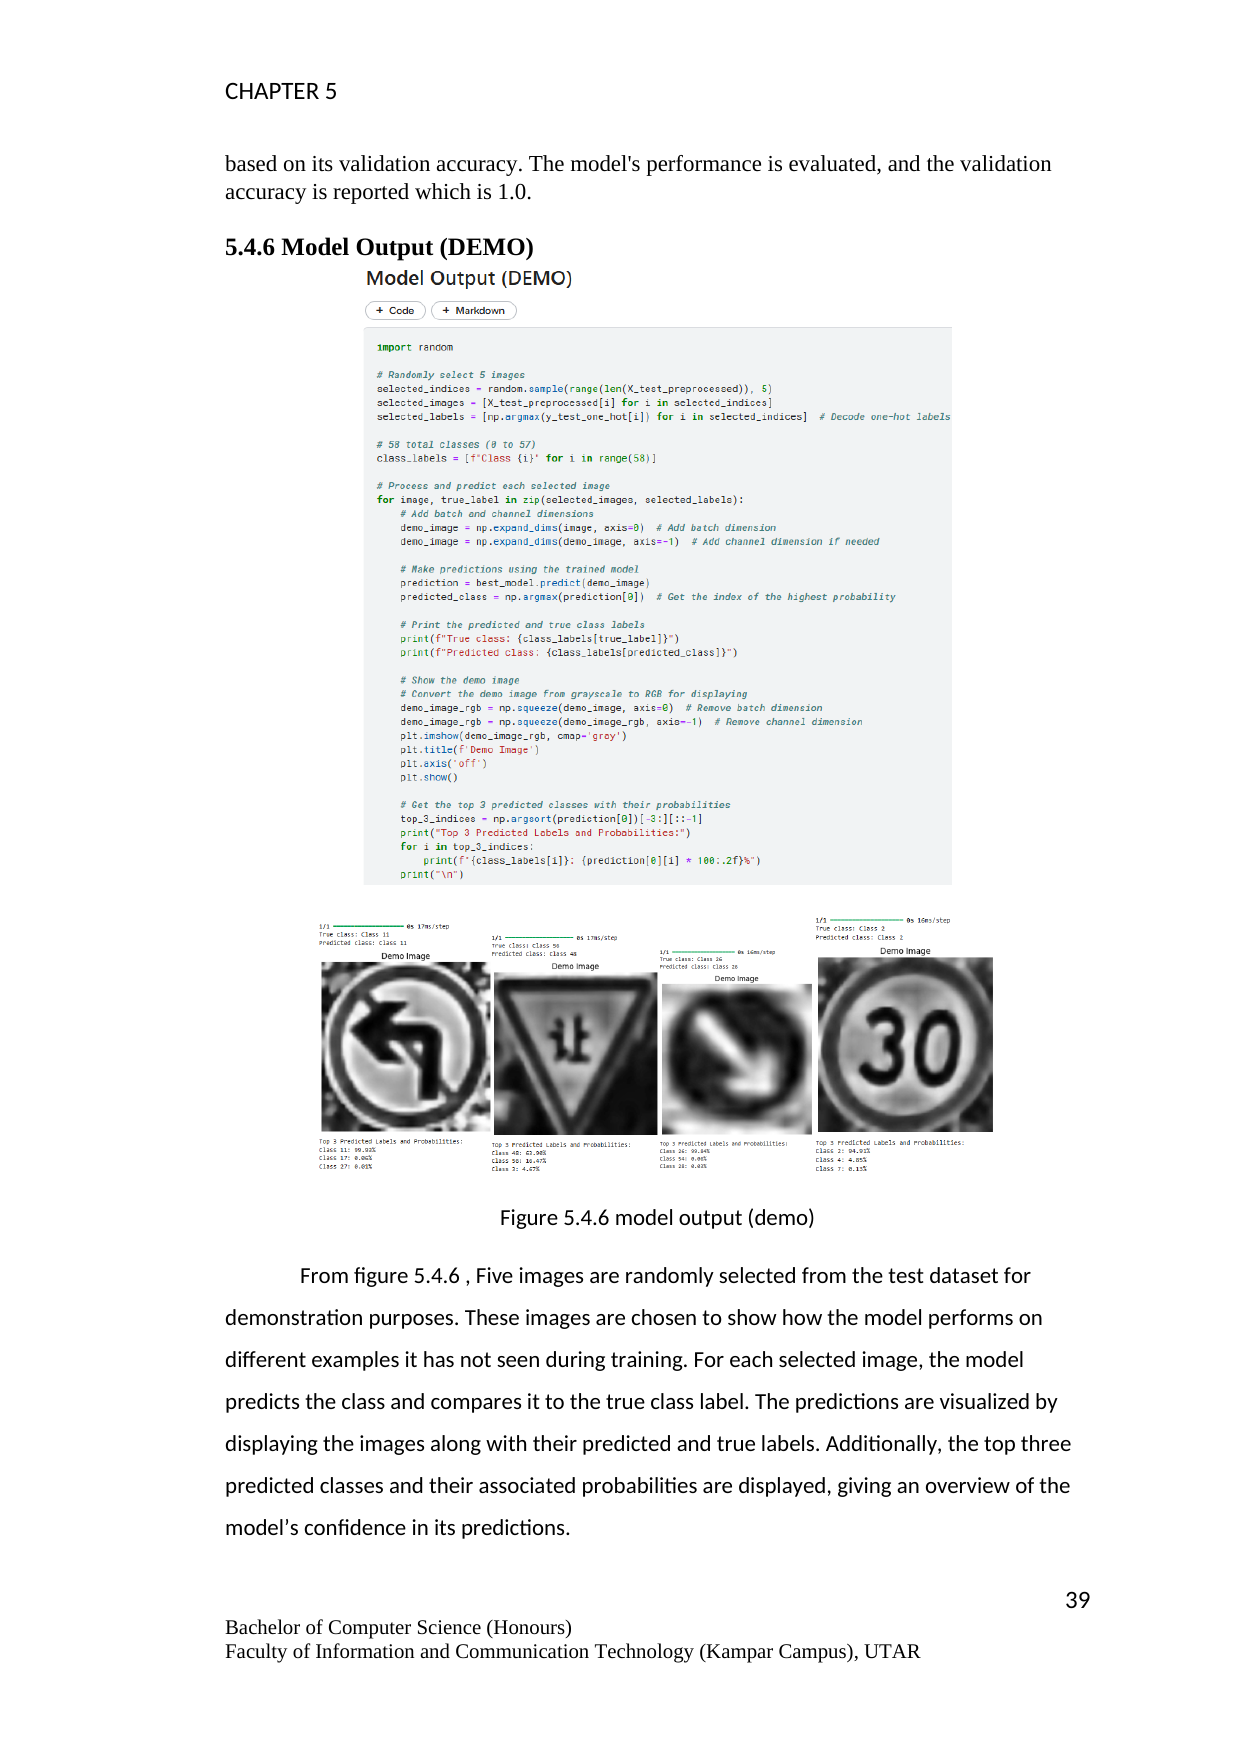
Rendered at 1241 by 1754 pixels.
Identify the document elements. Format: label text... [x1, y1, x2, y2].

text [225, 150, 1090, 205]
subtitle 5.4.6 Model Output (DEMO) [225, 232, 1090, 261]
text From figure 5.4.6 , Five images are randomly selected from the test dataset for demonstration purposes. These images are chosen to show how the model performs on different examples it has not seen during training. For each selected image, the model predicts the class and compares it to the true class label. The predictions are visualized by displaying the images along with their predicted and true labels. Additionally, the top three predicted classes and their associated probabilities are displayed, giving an overview of the model’s confidence in its predictions. [225, 1261, 1090, 1541]
picture [318, 915, 997, 1173]
picture [363, 266, 952, 885]
text Figure 5.4.6 model output (demo) [225, 1203, 1090, 1231]
